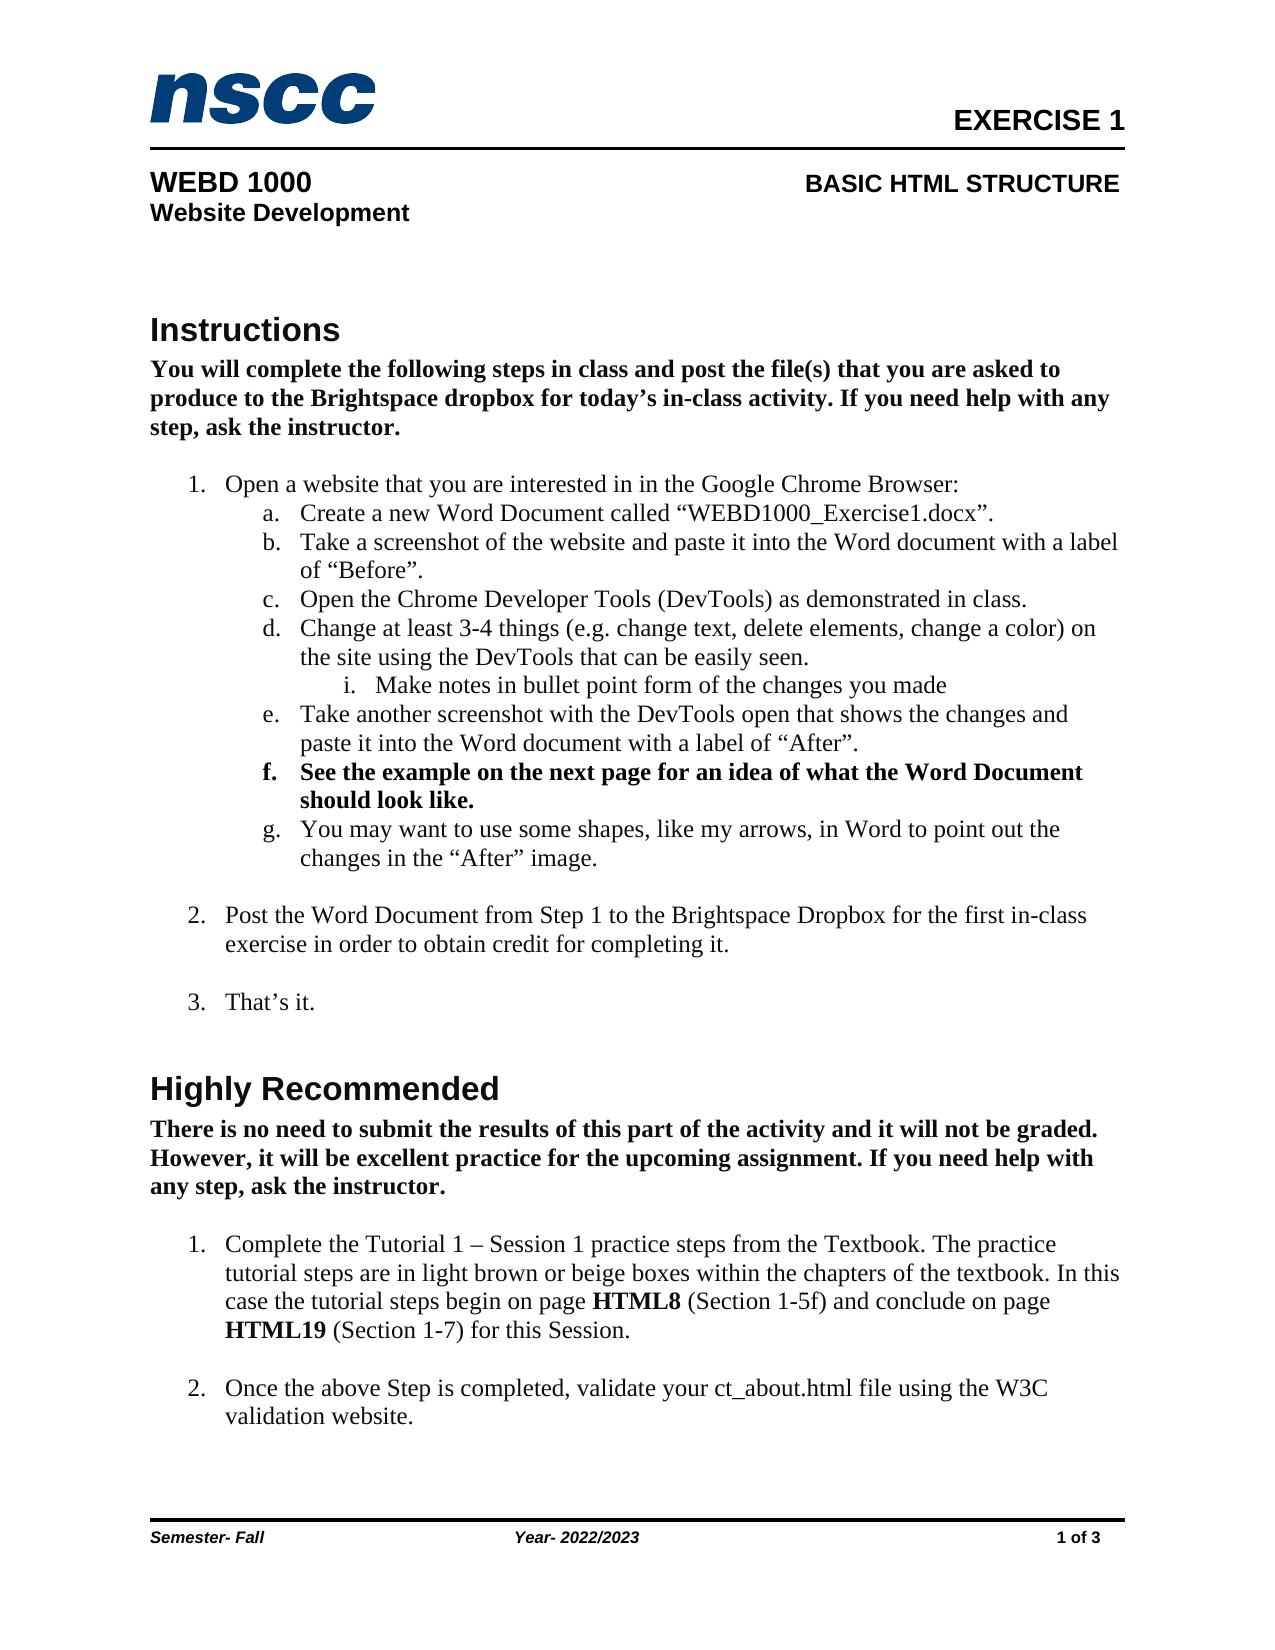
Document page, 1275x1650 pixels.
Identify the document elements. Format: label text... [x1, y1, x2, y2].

list Once the above Step is completed, validate your ct_about.html file using the W3C validation website. [187, 1373, 1125, 1430]
list You may want to use some shapes, like my arrows, in Word to point out the changes in the “After” image. [262, 814, 1125, 872]
title WEBD 1000 BASIC HTML STRUCTURE [150, 165, 1125, 198]
list Open a website that you are interested in in the Google Chrome Browser: [187, 469, 1125, 498]
list See the example on the next page for an idea of what the Word Document should look like. [262, 757, 1125, 814]
list Take a screenshot of the website and paste it into the Word document with a label of “Before”. [262, 527, 1125, 584]
list Complete the Tutorial 1 – Session 1 practice steps from the Textbook. The practice tutorial steps are in light brown or beige boxes within the chapters of the textbook. In this case the tutorial steps begin on page HTML8 (Section 1-5f) and conclude on page HTML19 (Section 1-7) for this Session. [187, 1229, 1125, 1344]
list Create a new Word Document called “WEBD1000_Exercise1.docx”. [262, 498, 1125, 527]
text There is no need to submit the results of this part of the activity and it will not be graded. However, it will be excellent practice for the upcoming assignment. If you need help with any step, ask the instructor. [150, 1114, 1125, 1200]
text You will complete the following steps in class and post the file(s) that you are asked to produce to the Brightspace dropbox for today’s in-class activity. If you need help with any step, ask the instructor. [150, 354, 1125, 441]
list Change at least 3-4 things (e.g. change text, delete elements, change a color) on the site using the DevTools that can be easily seen. [262, 613, 1125, 671]
subtitle Instructions [150, 309, 1125, 348]
list Open the Chrome Developer Tools (DevTools) as demonstrated in class. [262, 584, 1125, 613]
list That’s it. [187, 987, 1125, 1016]
list Make notes in bullet point form of the changes you made [356, 671, 1125, 699]
subtitle Highly Recommended [150, 1069, 1125, 1108]
picture [150, 73, 375, 124]
list Take another screenshot with the DevTools open that shows the changes and paste it into the Word document with a label of “After”. [262, 699, 1125, 757]
text Website Development [150, 198, 1125, 227]
list Post the Word Document from Step 1 to the Brightspace Dropbox for the first in-class exercise in order to obtain credit for completing it. [187, 901, 1125, 958]
